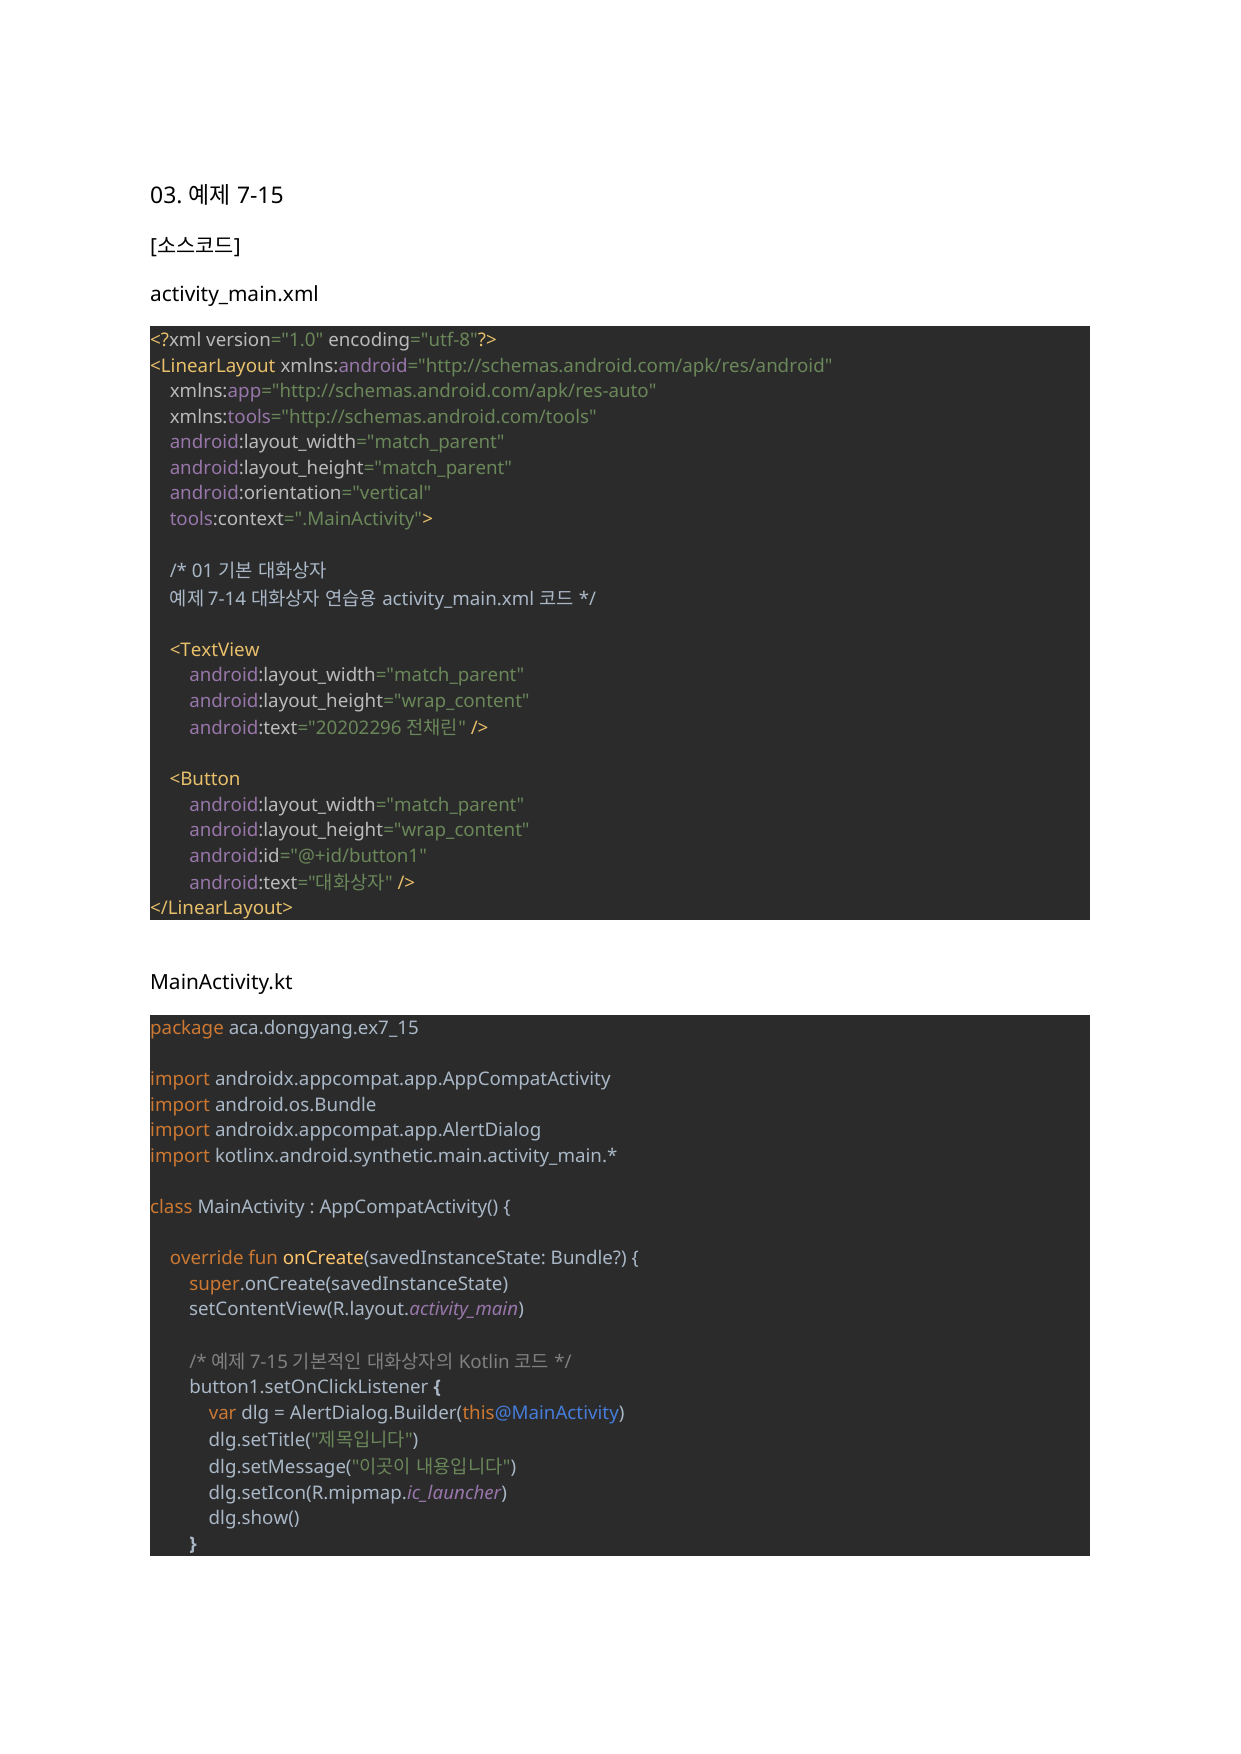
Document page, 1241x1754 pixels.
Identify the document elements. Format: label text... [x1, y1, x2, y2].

text MainActivity.kt [150, 967, 1090, 996]
text [소스코드] [150, 230, 1090, 260]
text activity_main.xml [150, 279, 1090, 308]
text 03. 예제 7-15 [150, 177, 1090, 211]
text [150, 1015, 1090, 1556]
text <?xml version="1.0" encoding="utf-8"?> <LinearLayout xmlns:android="http://schemas.android.com/apk/res/android" xmlns:app="http://schemas.android.com/apk/res-auto" xmlns:tools="http://schemas.android.com/tools" android:layout_width="match_parent" android:layout_height="match_parent" android:orientation="vertical" tools:context=".MainActivity"> /* 01 기본 대화상자 예제7-14 대화상자 연습용 activity_main.xml 코드 */ <TextView android:layout_width="match_parent" android:layout_height="wrap_content" android:text="20202296 전채린" /> <Button android:layout_width="match_parent" android:layout_height="wrap_content" android:id="@+id/button1" android:text="대화상자" /> </LinearLayout> [150, 326, 1090, 920]
